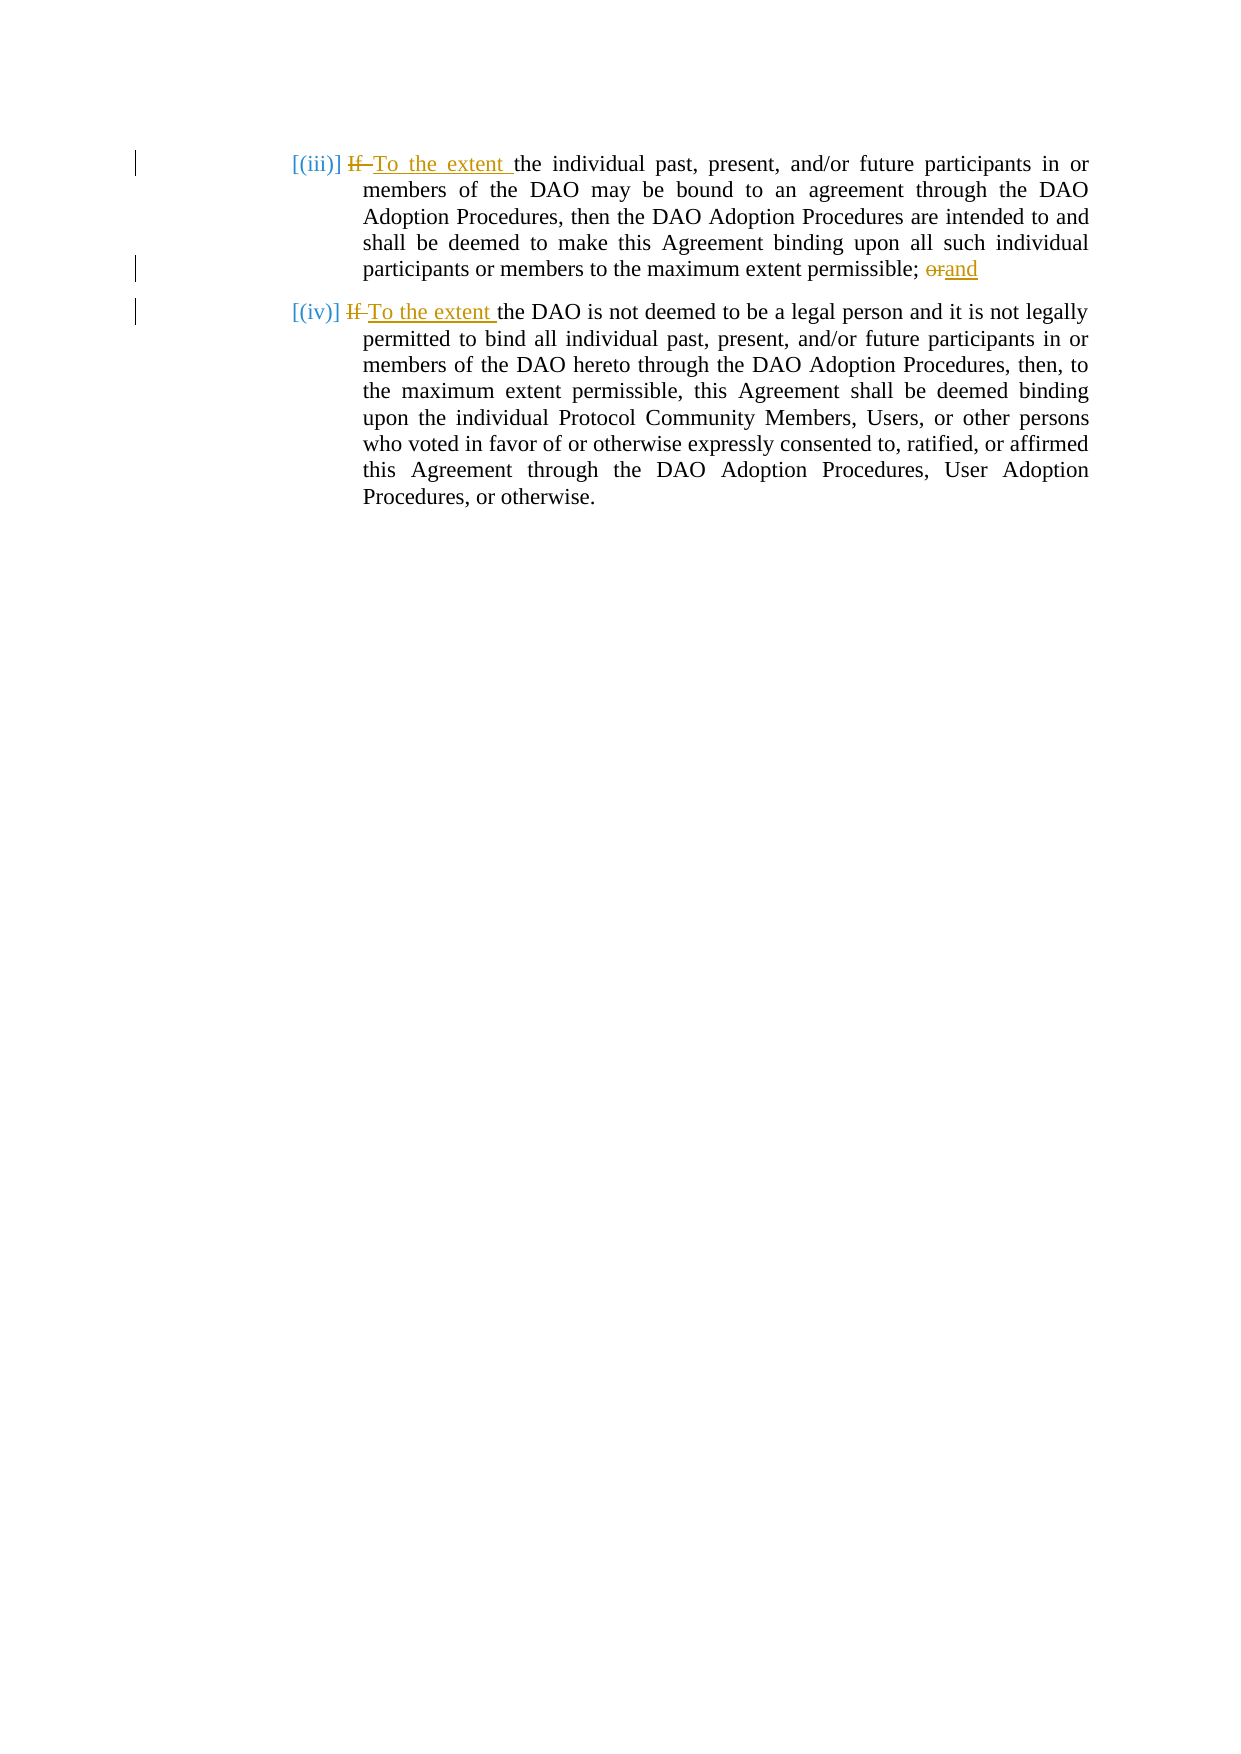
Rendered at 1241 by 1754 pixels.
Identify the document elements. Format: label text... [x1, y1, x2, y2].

text the DAO is not deemed to be a legal person and it is not legally permitted to bind all individual past, present, and/or future participants in or members of the DAO hereto through the DAO Adoption Procedures, then, to the maximum extent permissible, this Agreement shall be deemed binding upon the individual Protocol Community Members, Users, or other persons who voted in favor of or otherwise expressly consented to, ratified, or affirmed this Agreement through the DAO Adoption Procedures, User Adoption Procedures, or otherwise. [292, 298, 1090, 509]
text the individual past, present, and/or future participants in or members of the DAO may be bound to an agreement through the DAO Adoption Procedures, then the DAO Adoption Procedures are intended to and shall be deemed to make this Agreement binding upon all such individual participants or members to the maximum extent permissible; [292, 150, 1090, 282]
